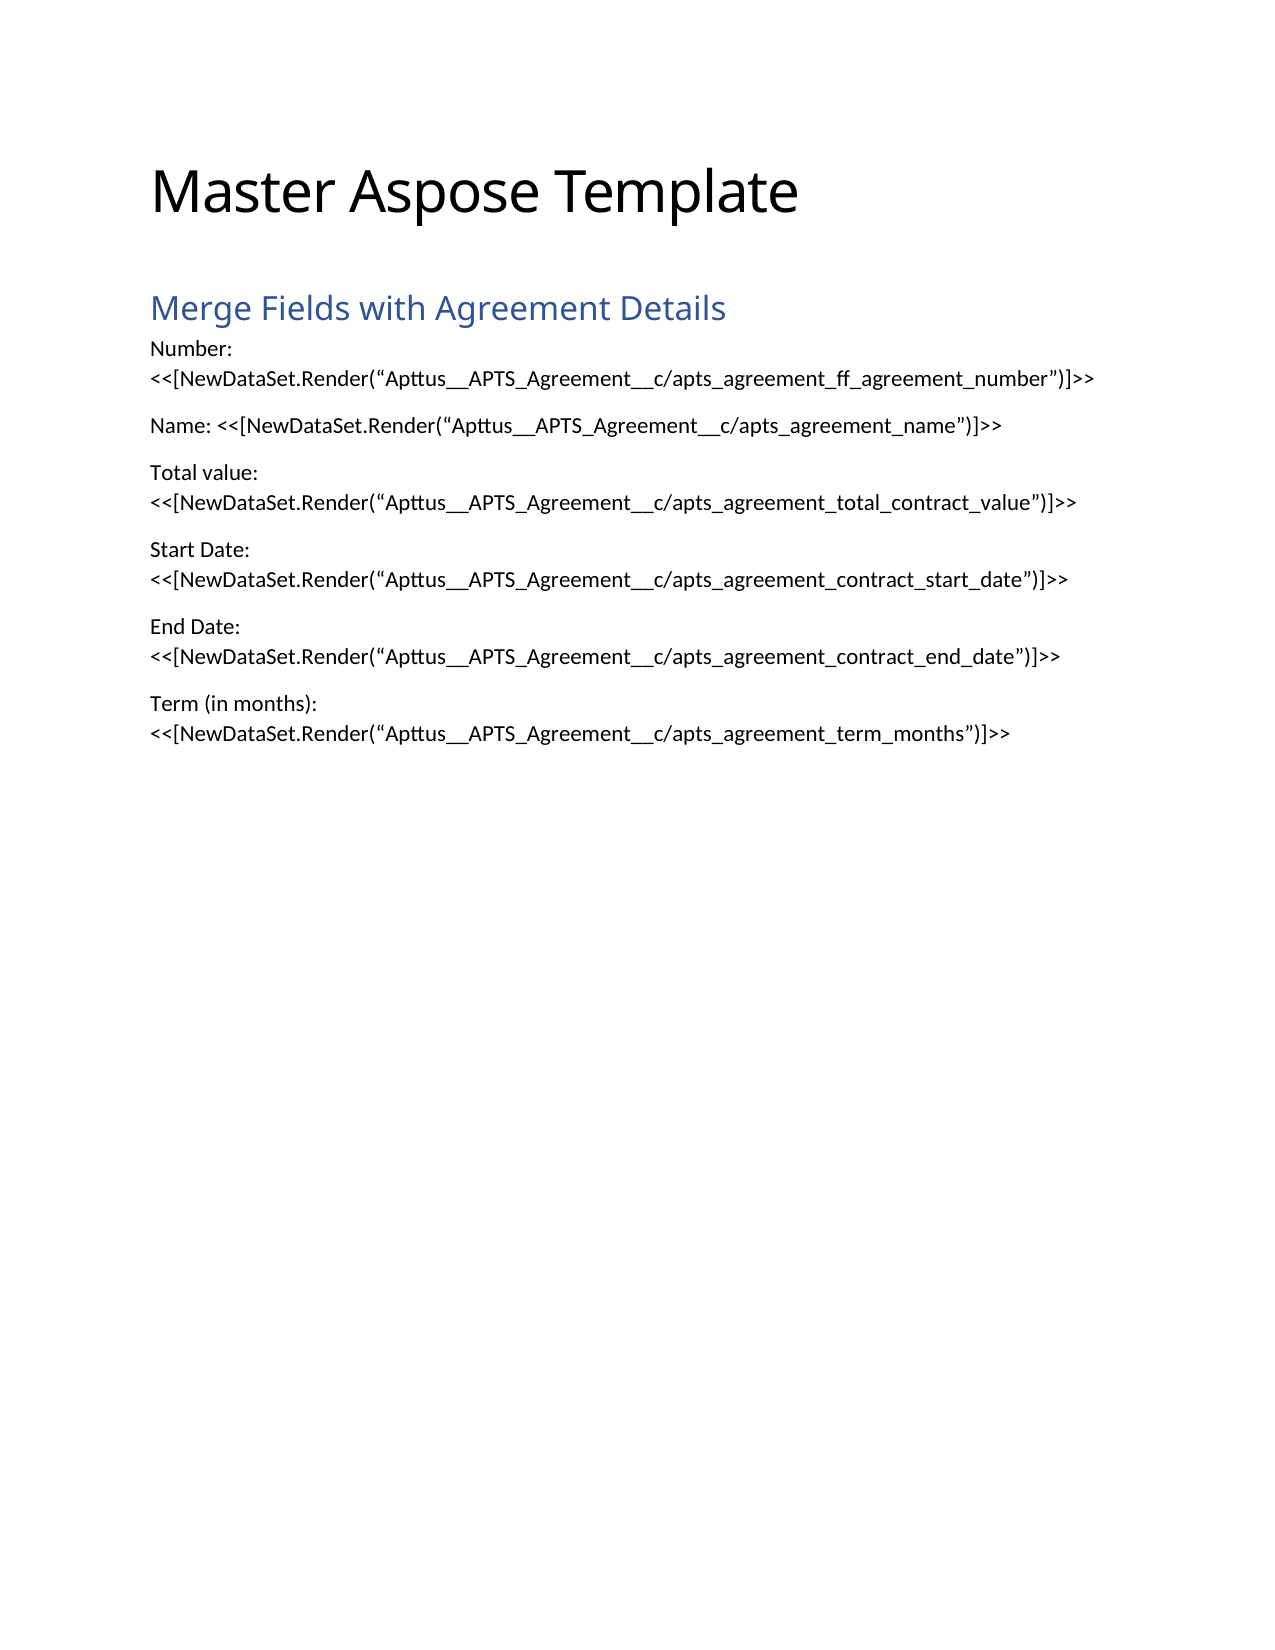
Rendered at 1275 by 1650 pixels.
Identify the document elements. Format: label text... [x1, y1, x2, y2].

text Number: <<[NewDataSet.Render(“Apttus__APTS_Agreement__c/apts_agreement_ff_agreement_number”)]>> [150, 334, 1125, 392]
text Start Date: <<[NewDataSet.Render(“Apttus__APTS_Agreement__c/apts_agreement_contract_start_date”)]>> [150, 535, 1125, 593]
text End Date: <<[NewDataSet.Render(“Apttus__APTS_Agreement__c/apts_agreement_contract_end_date”)]>> [150, 612, 1125, 670]
text Total value: <<[NewDataSet.Render(“Apttus__APTS_Agreement__c/apts_agreement_total_contract_value”)]>> [150, 458, 1125, 516]
text Name: <<[NewDataSet.Render(“Apttus__APTS_Agreement__c/apts_agreement_name”)]>> [150, 411, 1125, 439]
text Term (in months): <<[NewDataSet.Render(“Apttus__APTS_Agreement__c/apts_agreement_term_months”)]>> [150, 689, 1125, 747]
title Master Aspose Template [150, 150, 1125, 229]
subtitle Merge Fields with Agreement Details [150, 285, 1125, 330]
